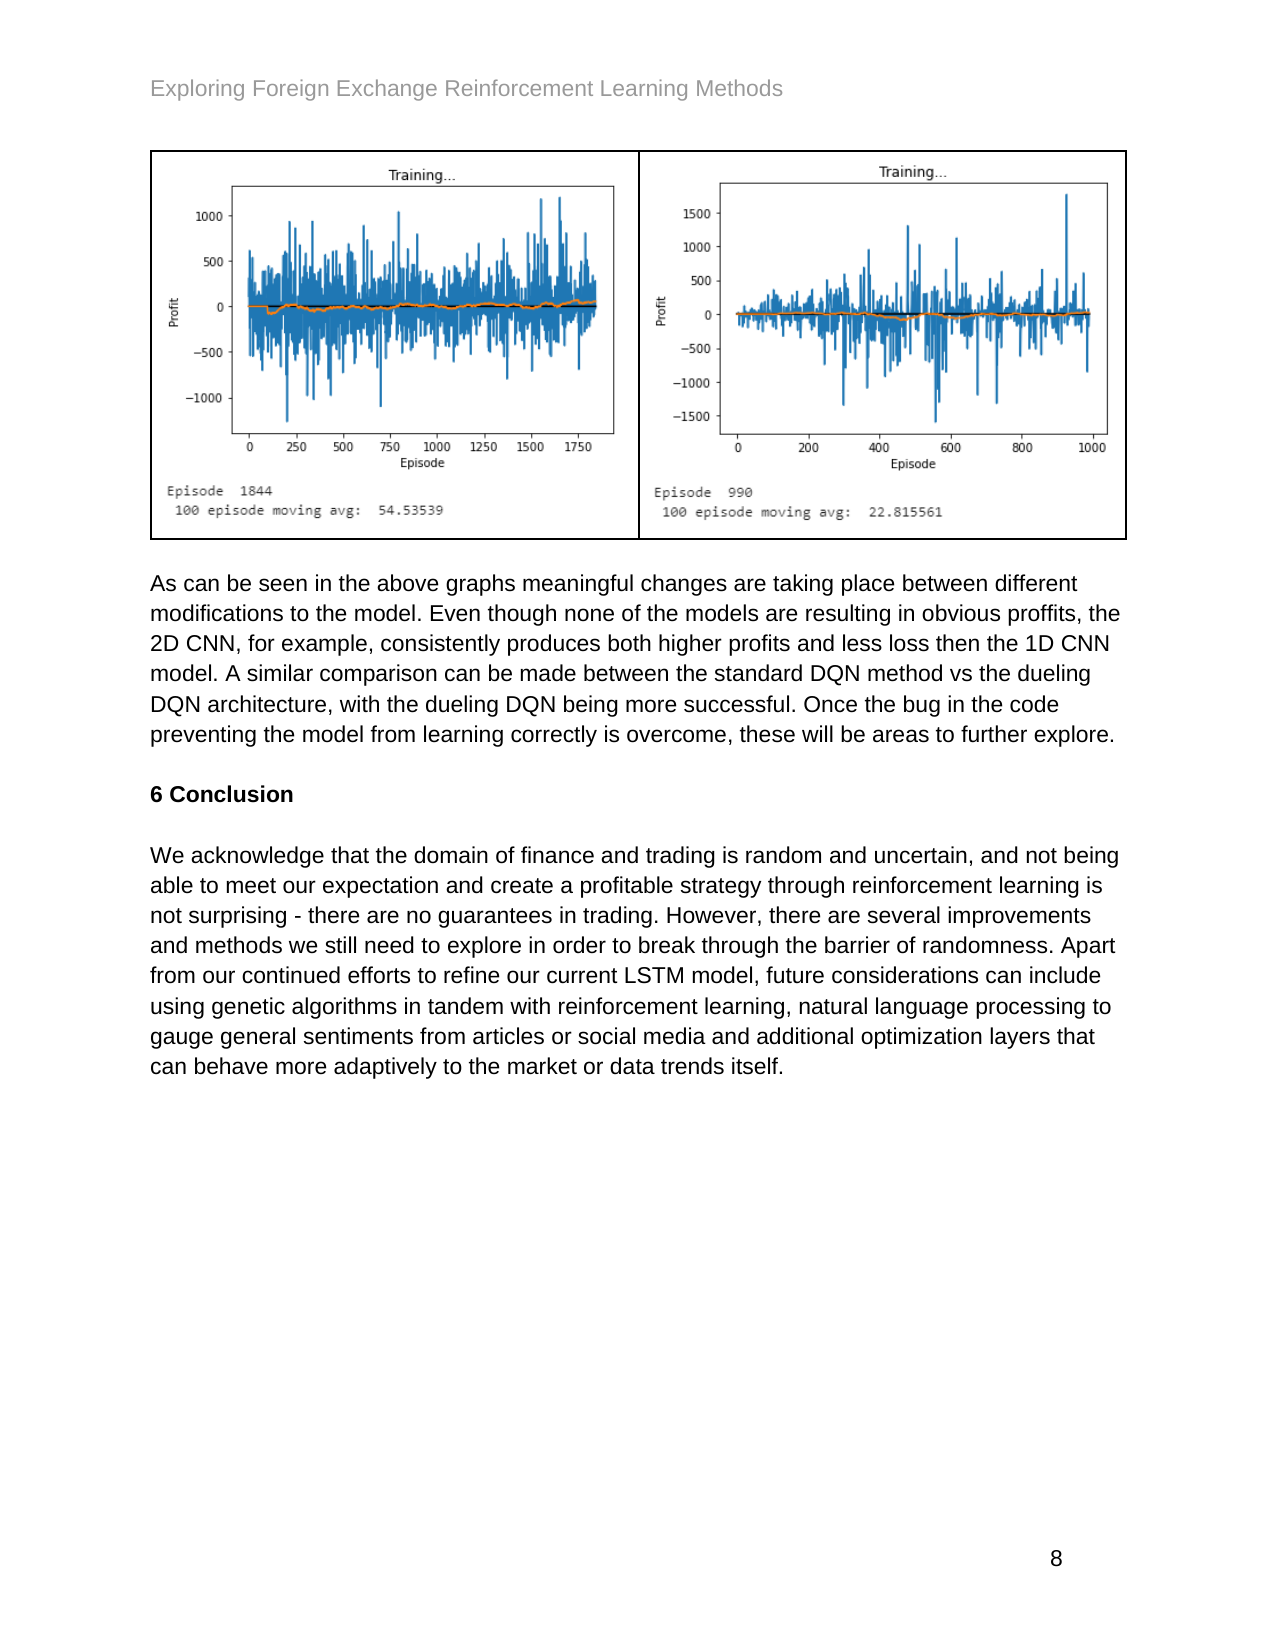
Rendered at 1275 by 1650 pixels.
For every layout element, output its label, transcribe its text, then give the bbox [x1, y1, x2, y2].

text As can be seen in the above graphs meaningful changes are taking place between different modifications to the model. Even though none of the models are resulting in obvious proffits, the 2D CNN, for example, consistently produces both higher profits and less loss then the 1D CNN model. A similar comparison can be made between the standard DQN method vs the dueling DQN architecture, with the dueling DQN being more successful. Once the bug in the code preventing the model from learning correctly is overcome, these will be areas to further explore. [150, 570, 1125, 747]
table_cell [640, 152, 1125, 537]
text We acknowledge that the domain of finance and trading is random and uncertain, and not being able to meet our expectation and create a profitable strategy through reinforcement learning is not surprising - there are no guarantees in trading. However, there are several improvements and methods we still need to explore in order to break through the barrier of randomness. Apart from our continued efforts to refine our current LSTM model, future considerations can include using genetic algorithms in tandem with reinforcement learning, natural language processing to gauge general sentiments from articles or social media and additional optimization layers that can behave more adaptively to the market or data trends itself. [150, 842, 1125, 1079]
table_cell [152, 152, 638, 537]
picture [161, 162, 628, 525]
picture [648, 162, 1115, 527]
text 6 Conclusion [150, 781, 1125, 808]
